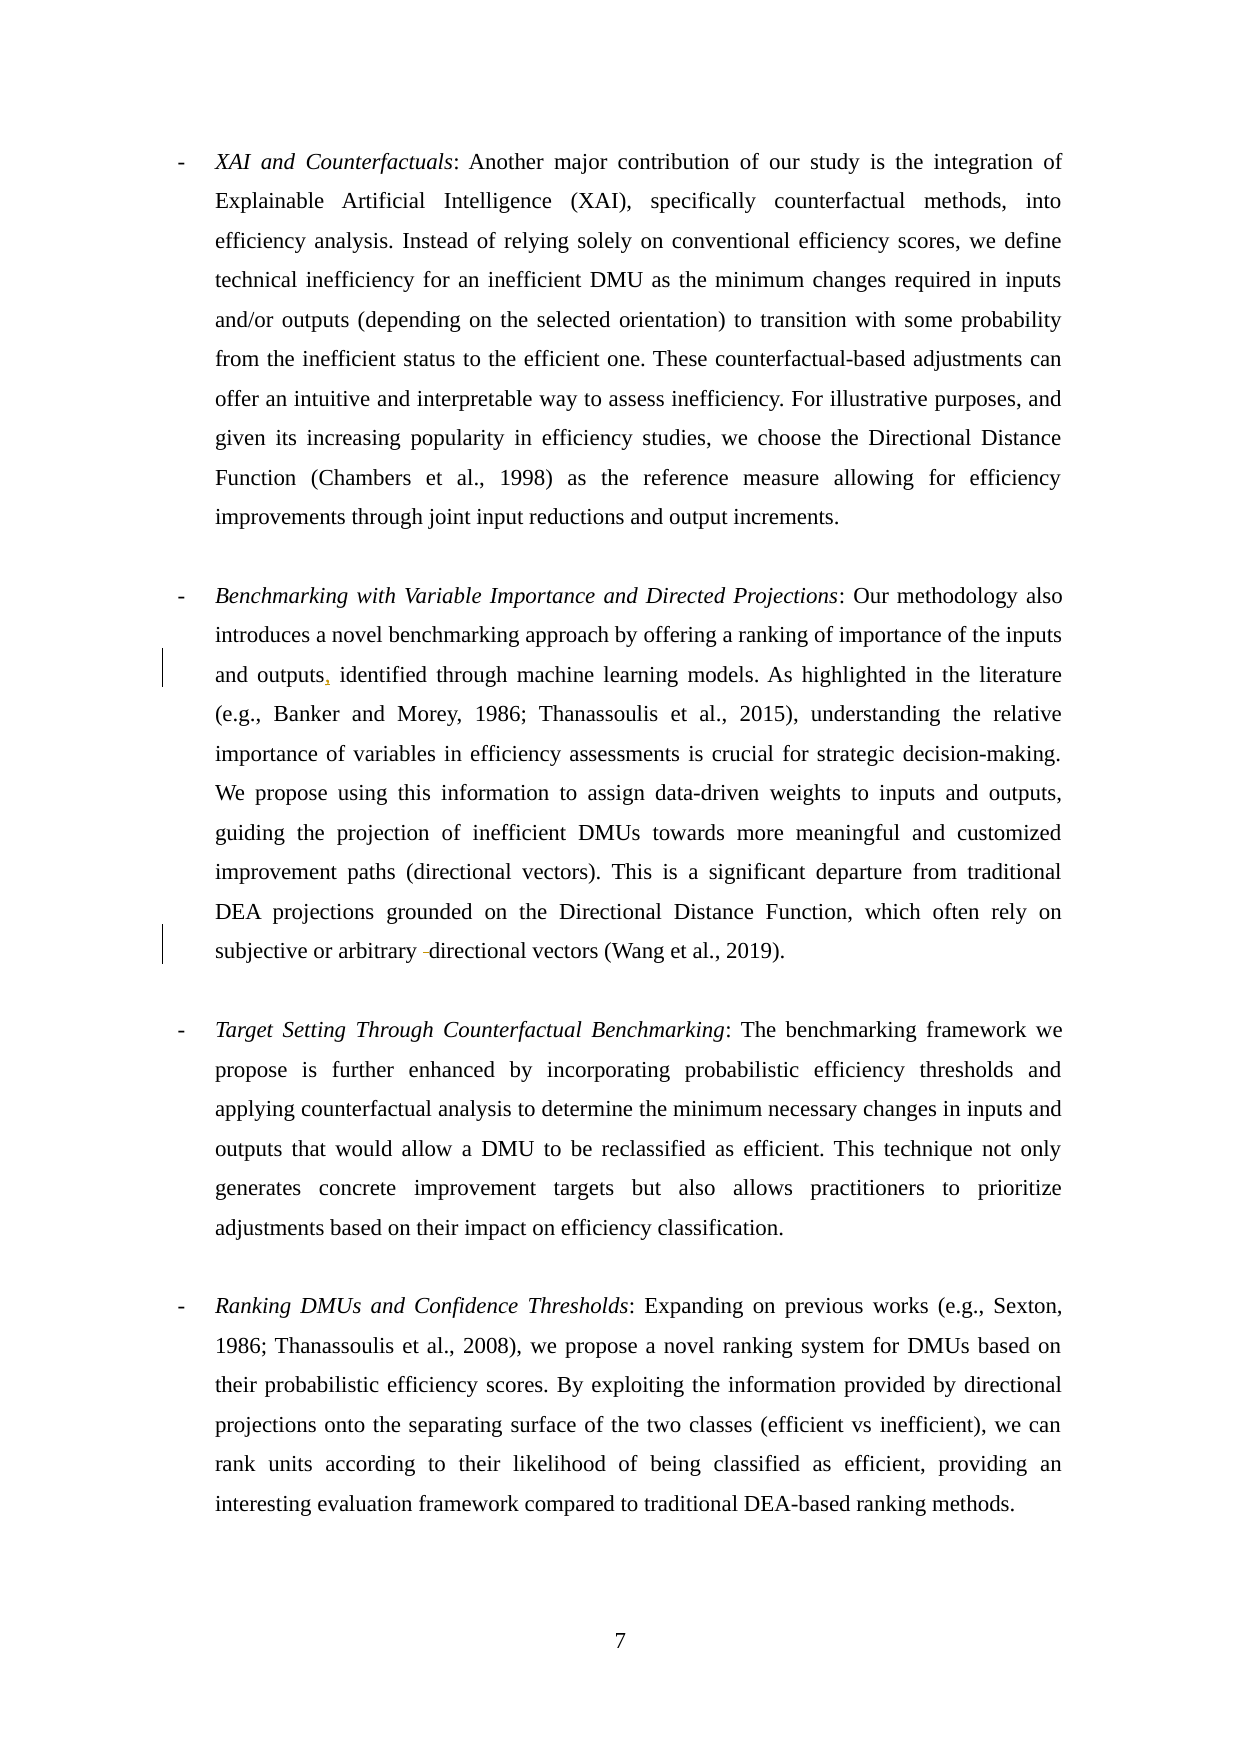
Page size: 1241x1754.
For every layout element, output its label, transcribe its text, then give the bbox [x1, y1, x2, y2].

list Ranking DMUs and Confidence Thresholds: Expanding on previous works (e.g., Sexton, 1986; Thanassoulis et al., 2008), we propose a novel ranking system for DMUs based on their probabilistic efficiency scores. By exploiting the information provided by directional projections onto the separating surface of the two classes (efficient vs inefficient), we can rank units according to their likelihood of being classified as efficient, providing an interesting evaluation framework compared to traditional DEA-based ranking methods. [177, 1293, 1063, 1516]
list Benchmarking with Variable Importance and Directed Projections: Our methodology also introduces a novel benchmarking approach by offering a ranking of importance of the inputs and outputs identified through machine learning models. As highlighted in the literature (e.g., Banker and Morey, 1986; Thanassoulis et al., 2015), understanding the relative importance of variables in efficiency assessments is crucial for strategic decision-making. We propose using this information to assign data-driven weights to inputs and outputs, guiding the projection of inefficient DMUs towards more meaningful and customized improvement paths (directional vectors). This is a significant departure from traditional DEA projections grounded on the Directional Distance Function, which often rely on subjective or arbitrary directional vectors (Wang et al., 2019). [177, 582, 1063, 964]
list Target Setting Through Counterfactual Benchmarking: The benchmarking framework we propose is further enhanced by incorporating probabilistic efficiency thresholds and applying counterfactual analysis to determine the minimum necessary changes in inputs and outputs that would allow a DMU to be reclassified as efficient. This technique not only generates concrete improvement targets but also allows practitioners to prioritize adjustments based on their impact on efficiency classification. [177, 1016, 1063, 1240]
list XAI and Counterfactuals: Another major contribution of our study is the integration of Explainable Artificial Intelligence (XAI), specifically counterfactual methods, into efficiency analysis. Instead of relying solely on conventional efficiency scores, we define technical inefficiency for an inefficient DMU as the minimum changes required in inputs and/or outputs (depending on the selected orientation) to transition with some probability from the inefficient status to the efficient one. These counterfactual-based adjustments can offer an intuitive and interpretable way to assess inefficiency. For illustrative purposes, and given its increasing popularity in efficiency studies, we choose the Directional Distance Function (Chambers et al., 1998) as the reference measure allowing for efficiency improvements through joint input reductions and output increments. [177, 148, 1063, 529]
